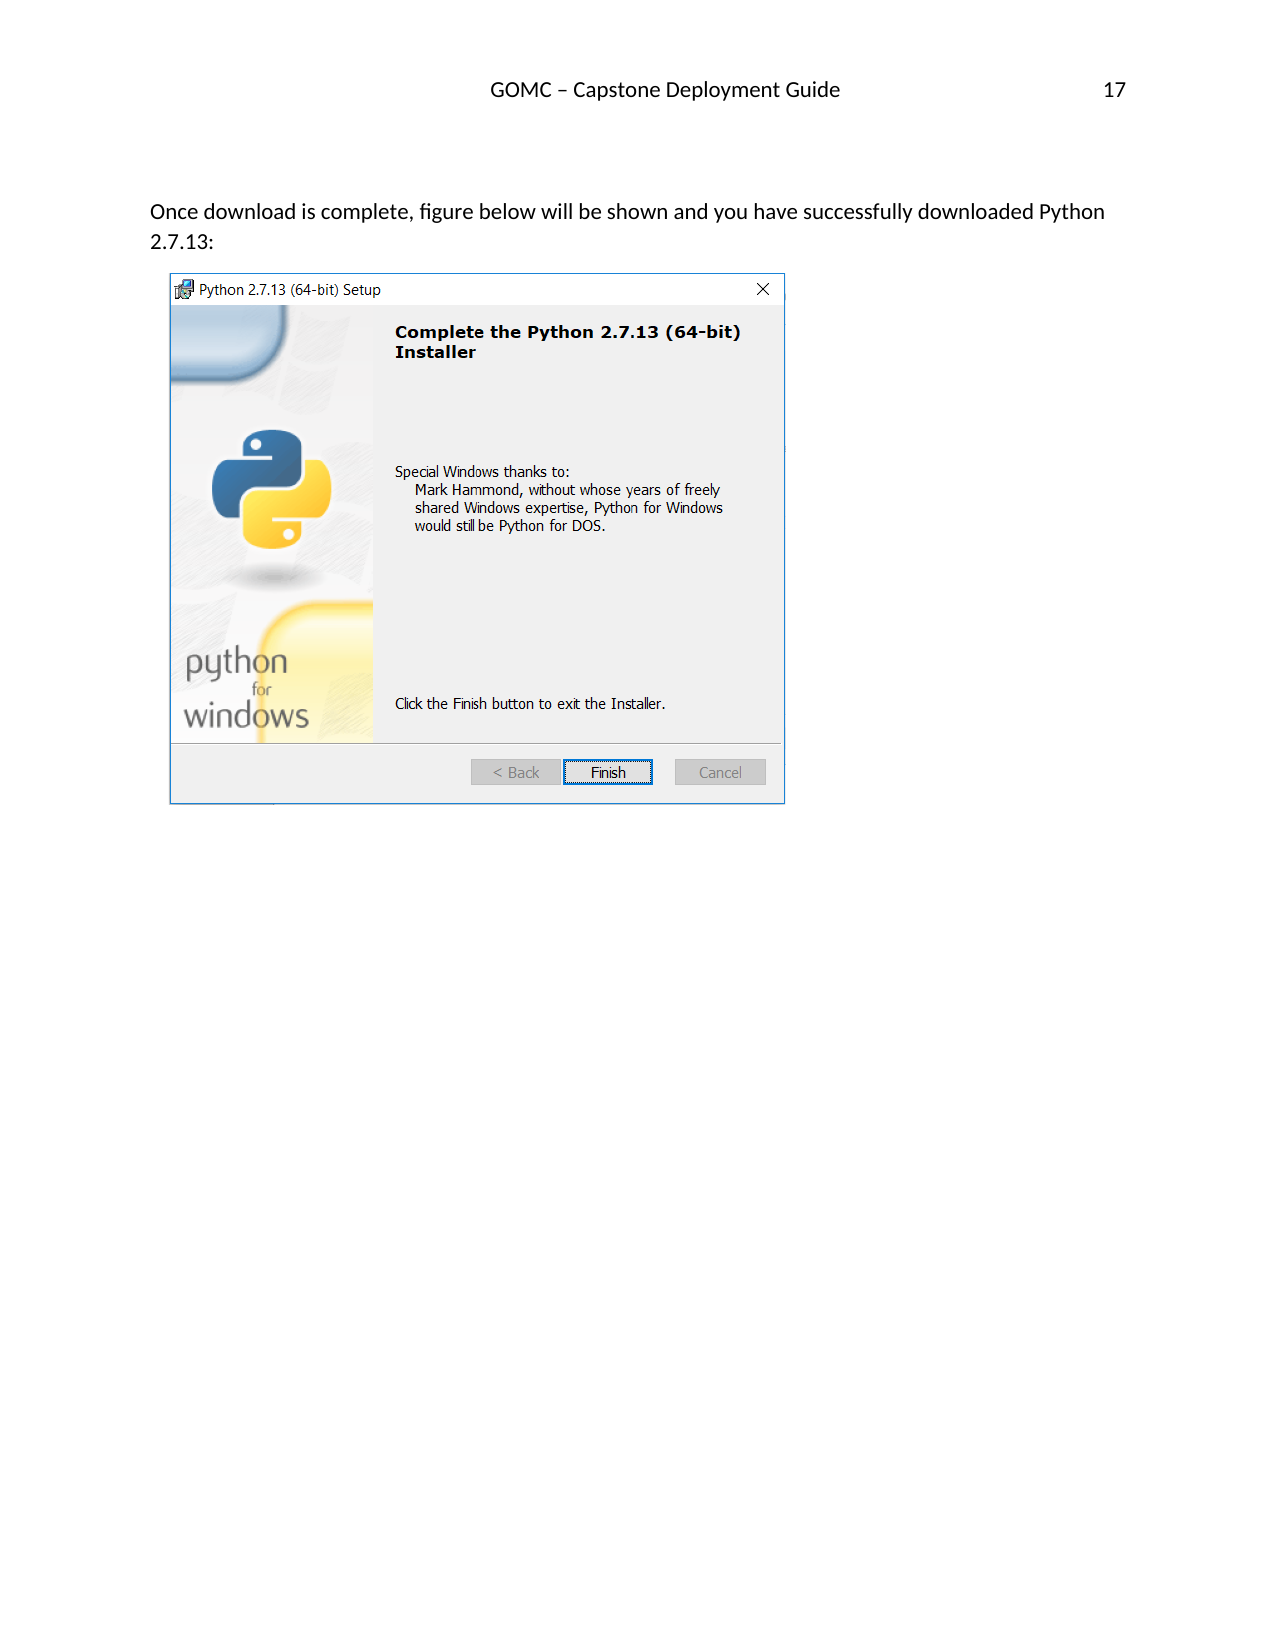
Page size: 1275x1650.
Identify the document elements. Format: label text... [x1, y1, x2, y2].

text Once download is complete, figure below will be shown and you have successfully downloaded Python 2.7.13: [150, 197, 1125, 255]
